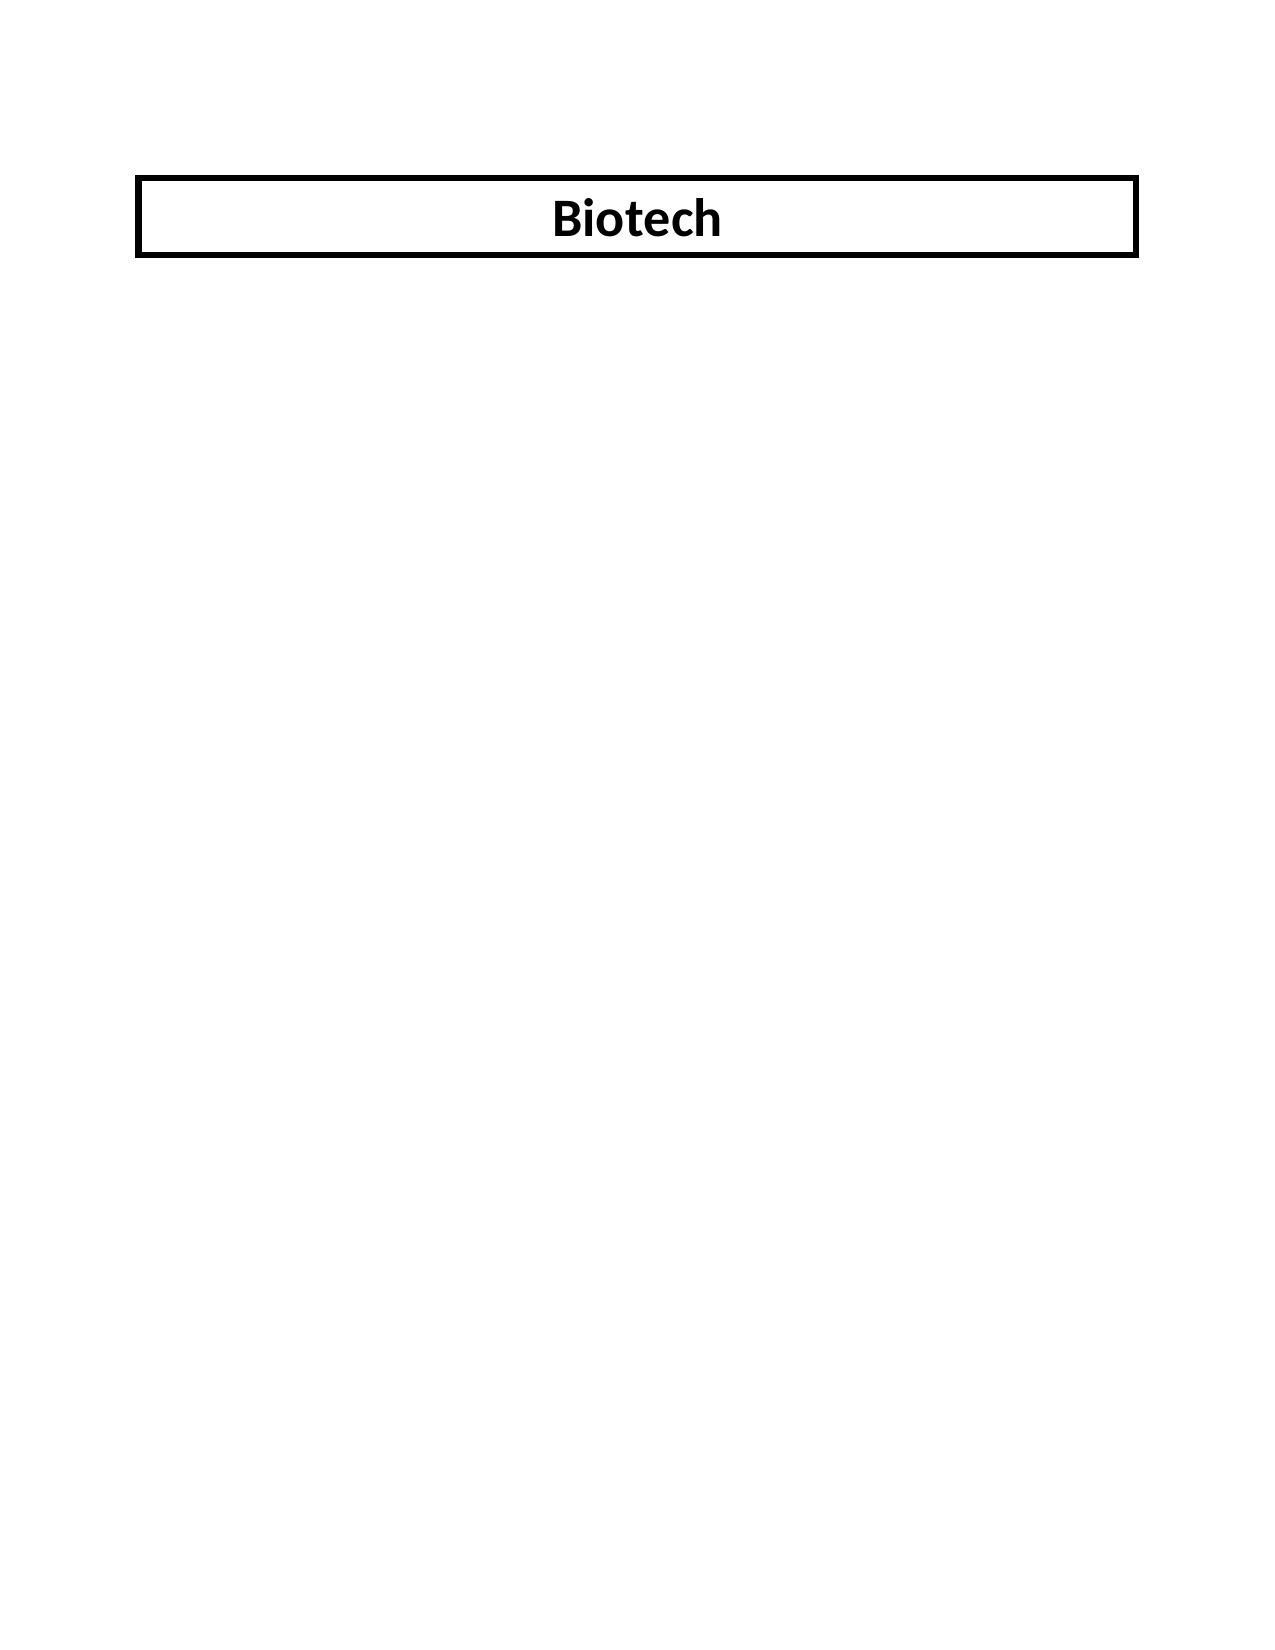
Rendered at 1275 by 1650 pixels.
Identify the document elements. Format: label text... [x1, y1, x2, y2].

subtitle Biotech [142, 181, 1133, 252]
